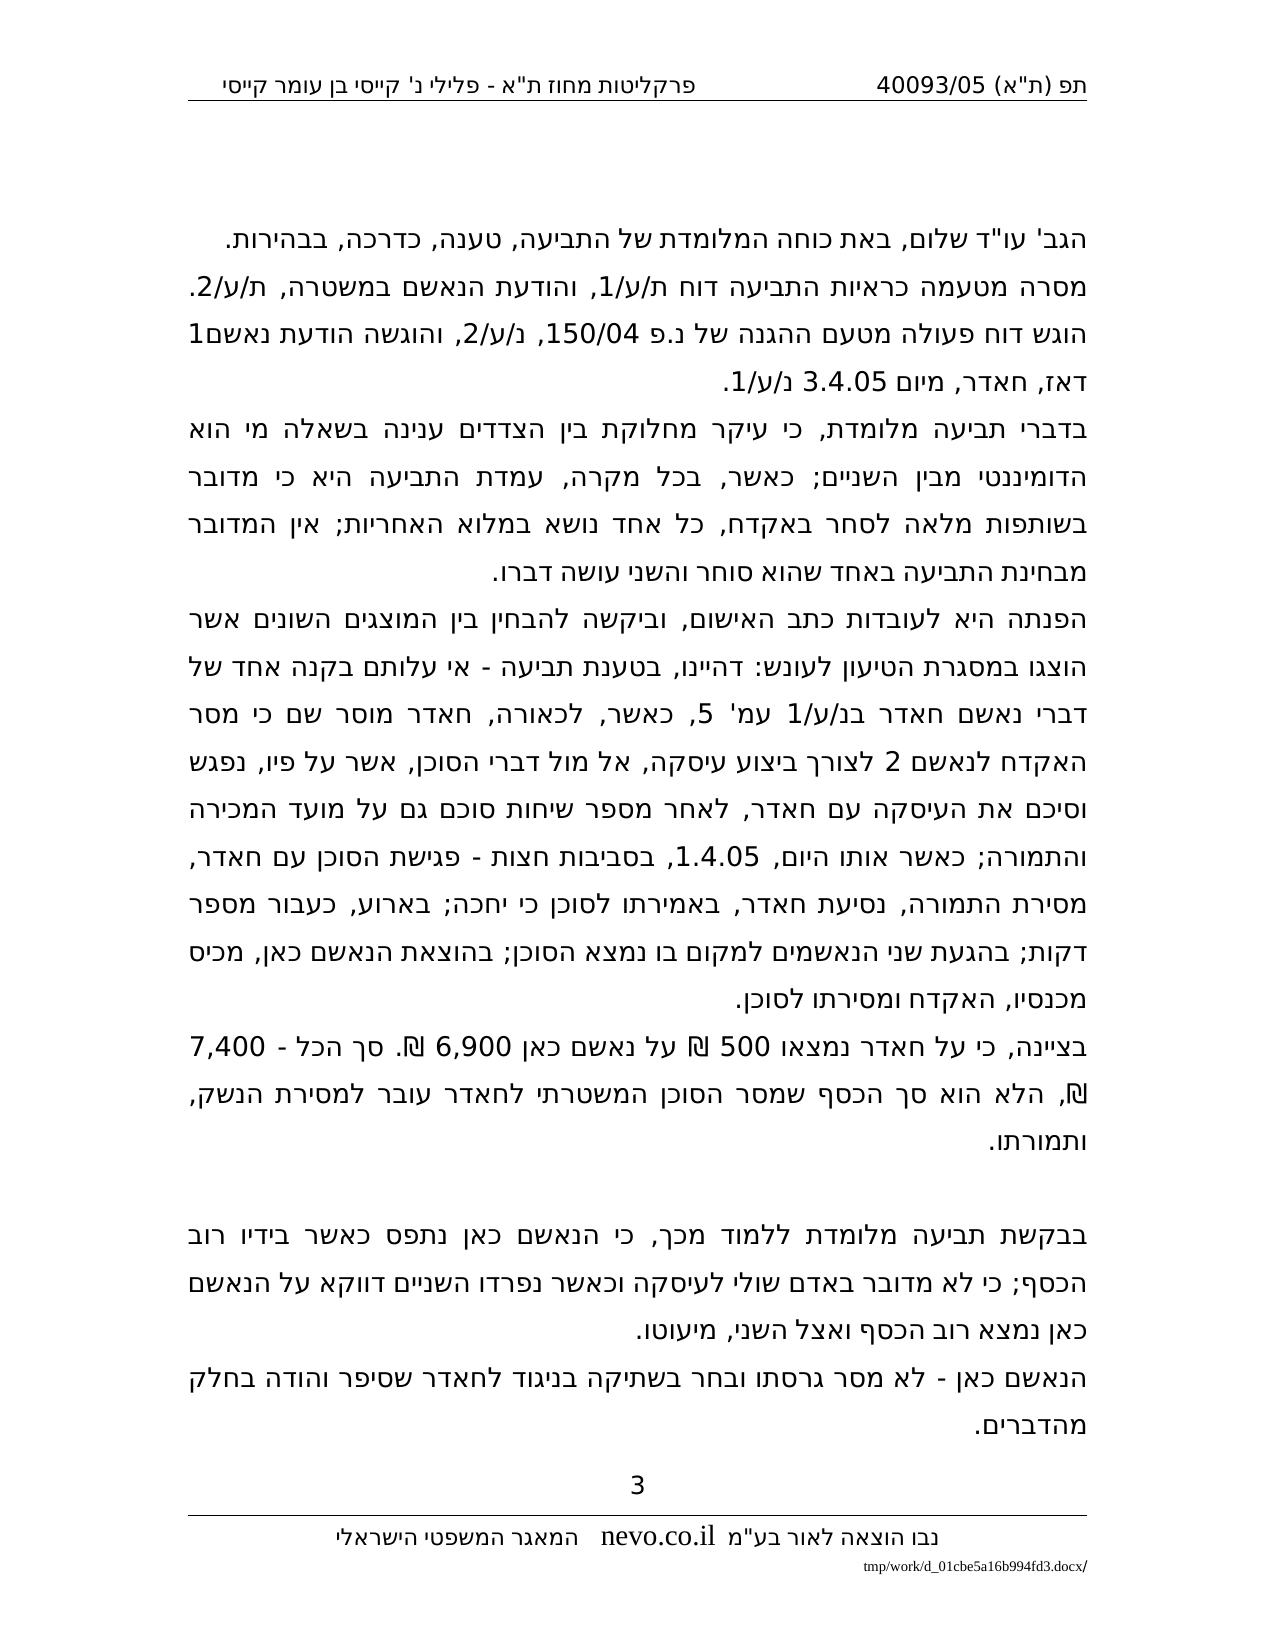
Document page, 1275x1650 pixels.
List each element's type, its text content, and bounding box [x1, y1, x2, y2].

text בדברי תביעה מלומדת, כי עיקר מחלוקת בין הצדדים ענינה בשאלה מי הוא הדומיננטי מבין השניים; כאשר, בכל מקרה, עמדת התביעה היא כי מדובר בשותפות מלאה לסחר באקדח, כל אחד נושא במלוא האחריות; אין המדובר מבחינת התביעה באחד שהוא סוחר והשני עושה דברו. [187, 414, 1087, 588]
text מסרה מטעמה כראיות התביעה דוח ת/ע/1, והודעת הנאשם במשטרה, ת/ע/2. הוגש דוח פעולה מטעם ההגנה של נ.פ 150/04, נ/ע/2, והוגשה הודעת נאשם1 דאז, חאדר, מיום 3.4.05 נ/ע/1. [187, 271, 1087, 398]
text בבקשת תביעה מלומדת ללמוד מכך, כי הנאשם כאן נתפס כאשר בידיו רוב הכסף; כי לא מדובר באדם שולי לעיסקה וכאשר נפרדו השניים דווקא על הנאשם כאן נמצא רוב הכסף ואצל השני, מיעוטו. [187, 1220, 1087, 1346]
text הגב' עו"ד שלום, באת כוחה המלומדת של התביעה, טענה, כדרכה, בבהירות. [187, 224, 1087, 255]
text הפנתה היא לעובדות כתב האישום, וביקשה להבחין בין המוצגים השונים אשר הוצגו במסגרת הטיעון לעונש: דהיינו, בטענת תביעה - אי עלותם בקנה אחד של דברי נאשם חאדר בנ/ע/1 עמ' 5, כאשר, לכאורה, חאדר מוסר שם כי מסר האקדח לנאשם 2 לצורך ביצוע עיסקה, אל מול דברי הסוכן, אשר על פיו, נפגש וסיכם את העיסקה עם חאדר, לאחר מספר שיחות סוכם גם על מועד המכירה והתמורה; כאשר אותו היום, 1.4.05, בסביבות חצות - פגישת הסוכן עם חאדר, מסירת התמורה, נסיעת חאדר, באמירתו לסוכן כי יחכה; בארוע, כעבור מספר דקות; בהגעת שני הנאשמים למקום בו נמצא הסוכן; בהוצאת הנאשם כאן, מכיס מכנסיו, האקדח ומסירתו לסוכן. [187, 603, 1087, 1015]
text בציינה, כי על חאדר נמצאו 500 ₪ על נאשם כאן 6,900 ₪. סך הכל - 7,400 ₪, הלא הוא סך הכסף שמסר הסוכן המשטרתי לחאדר עובר למסירת הנשק, ותמורתו. [187, 1031, 1087, 1157]
text הנאשם כאן - לא מסר גרסתו ובחר בשתיקה בניגוד לחאדר שסיפר והודה בחלק מהדברים. [187, 1362, 1087, 1441]
